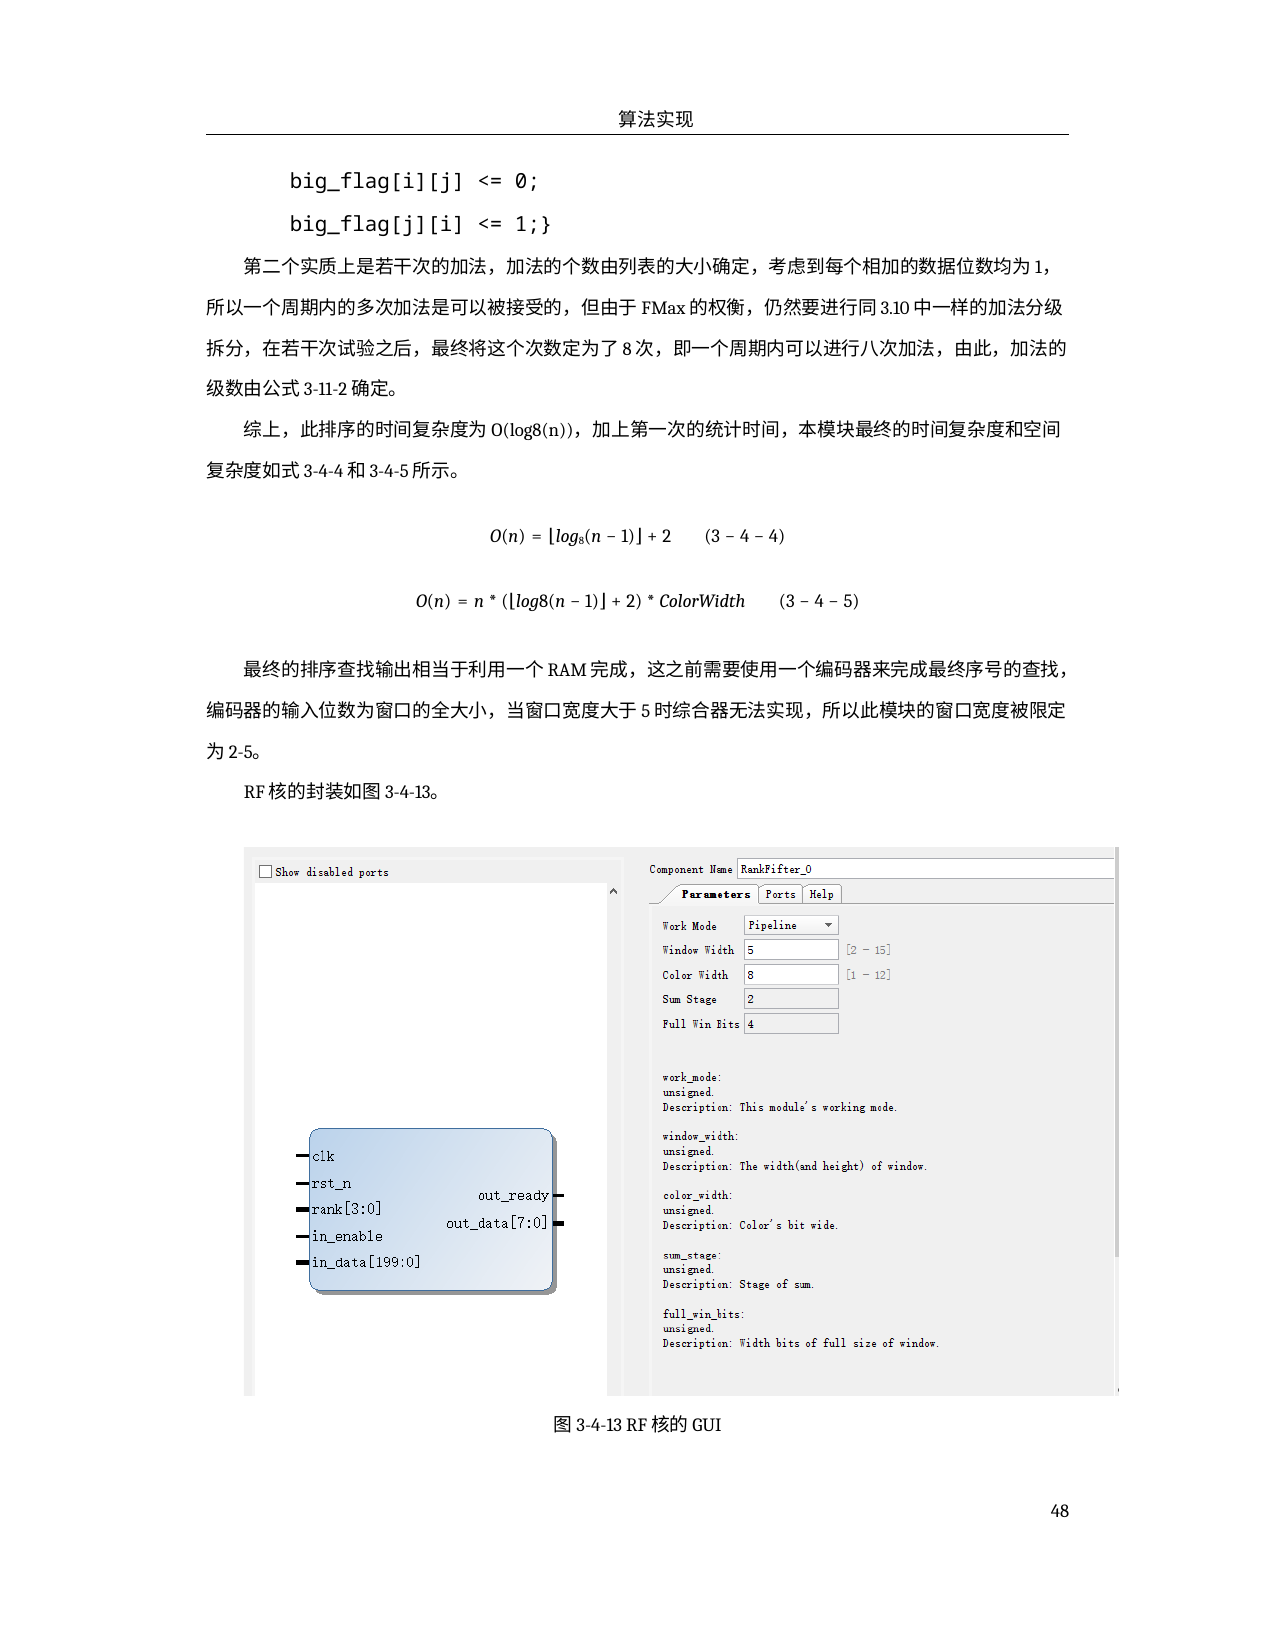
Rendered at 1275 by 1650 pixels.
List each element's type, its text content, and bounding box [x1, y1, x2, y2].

text RF核的封装如图3-4-13。 [206, 777, 1069, 837]
text big_flag[j][i] <= 1;} [206, 209, 1069, 238]
text 综上，此排序的时间复杂度为O(log8(n))，加上第一次的统计时间，本模块最终的时间复杂度和空间复杂度如式3-4-4和3-4-5所示。 [206, 415, 1069, 515]
picture [243, 847, 1119, 1396]
text O(n) = ⌊log8(n − 1)⌋ + 2 (3 − 4 − 4) O(n) = n * (⌊log8(n − 1)⌋ + 2) * ColorWidth (3 − 4 − 5) [206, 526, 1069, 612]
text 最终的排序查找输出相当于利用一个RAM完成，这之前需要使用一个编码器来完成最终序号的查找，编码器的输入位数为窗口的全大小，当窗口宽度大于5时综合器无法实现，所以此模块的窗口宽度被限定为2-5。 [206, 655, 1069, 763]
text big_flag[i][j] <= 0; [206, 167, 1069, 195]
text 第二个实质上是若干次的加法，加法的个数由列表的大小确定，考虑到每个相加的数据位数均为1，所以一个周期内的多次加法是可以被接受的，但由于FMax的权衡，仍然要进行同3.10中一样的加法分级拆分，在若干次试验之后，最终将这个次数定为了8次，即一个周期内可以进行八次加法，由此，加法的级数由公式3-11-2确定。 [206, 252, 1069, 401]
